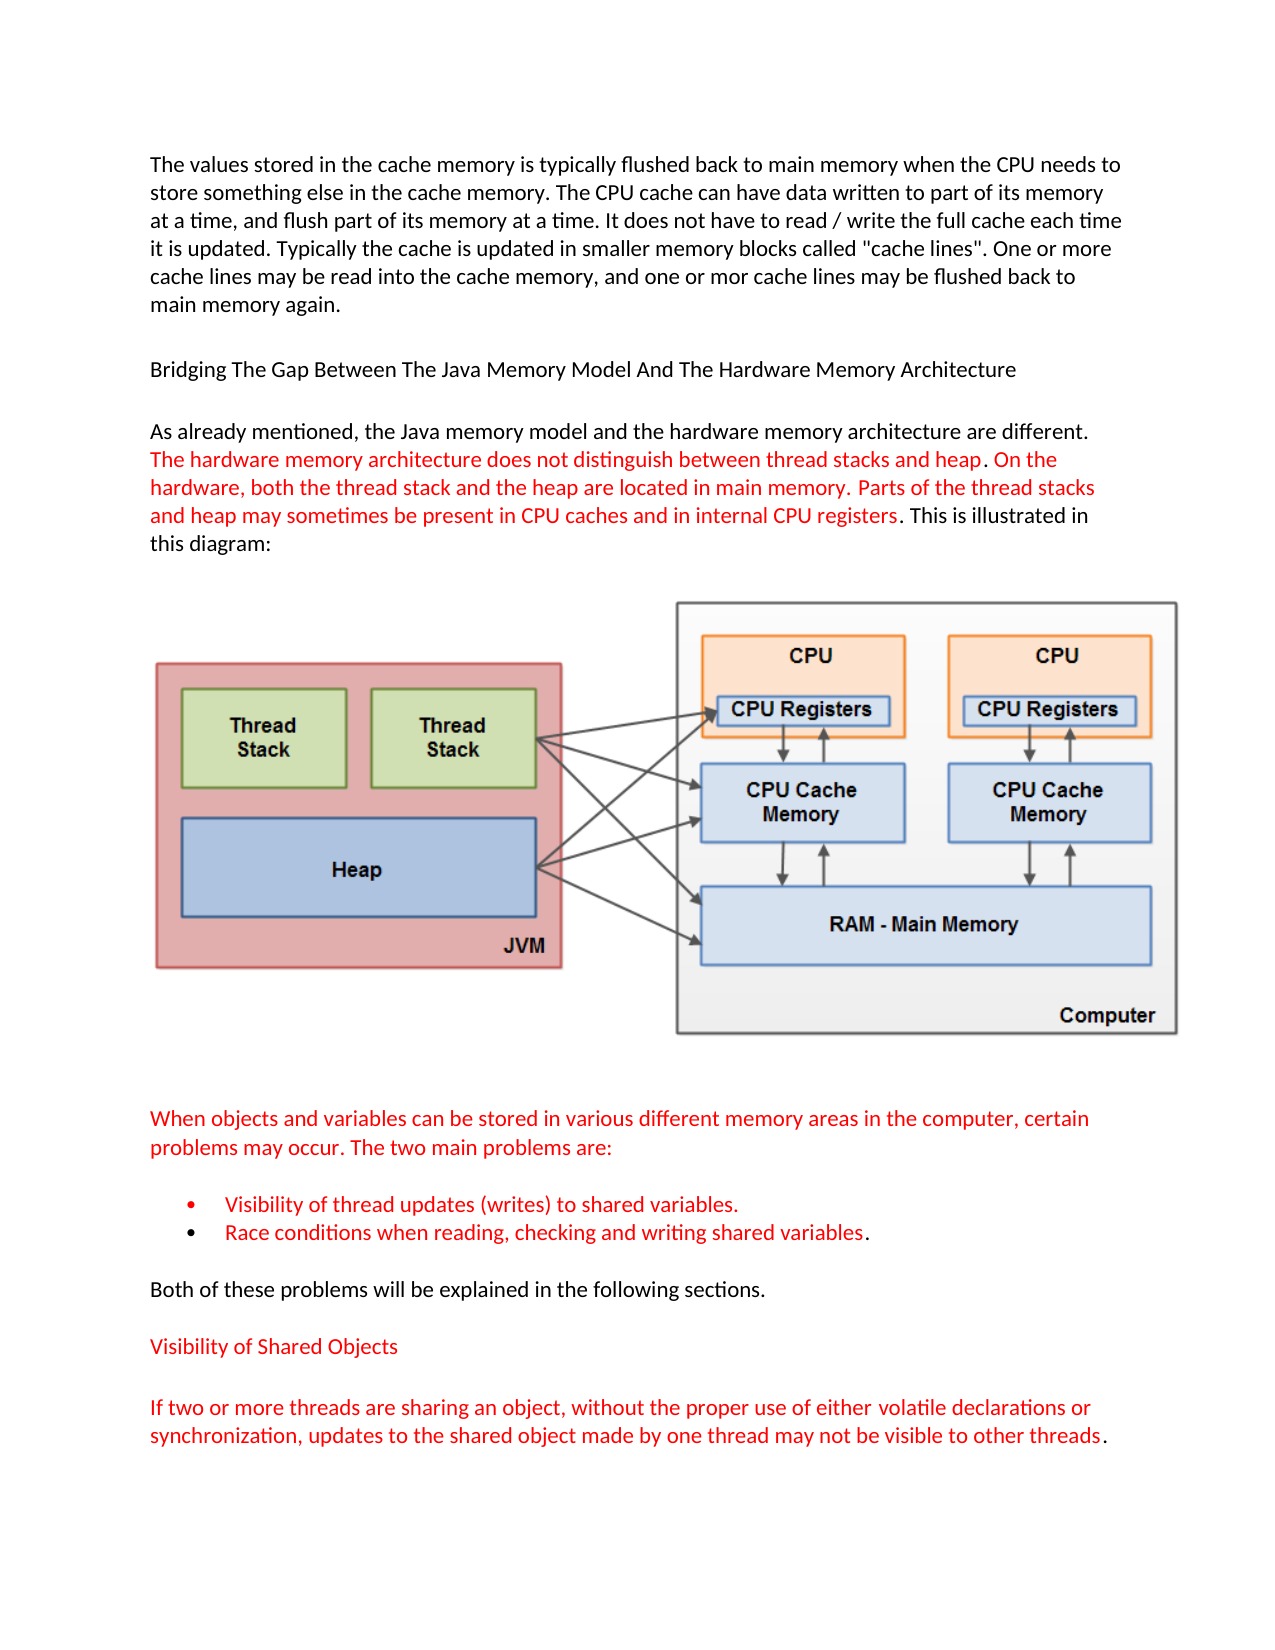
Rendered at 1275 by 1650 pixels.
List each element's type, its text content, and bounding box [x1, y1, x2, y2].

list Visibility of thread updates (writes) to shared variables. [187, 1190, 1125, 1218]
text When objects and variables can be stored in various different memory areas in the computer, certain problems may occur. The two main problems are: [150, 1104, 1125, 1161]
text As already mentioned, the Java memory model and the hardware memory architecture are different. The hardware memory architecture does not distinguish between thread stacks and heap. On the hardware, both the thread stack and the heap are located in main memory. Parts of the thread stacks and heap may sometimes be present in CPU caches and in internal CPU registers. This is illustrated in this diagram: [150, 417, 1125, 557]
list Race conditions when reading, checking and writing shared variables. [187, 1218, 1125, 1246]
subtitle Bridging The Gap Between The Java Memory Model And The Hardware Memory Architecture [150, 356, 1125, 384]
text Both of these problems will be explained in the following sections. [150, 1275, 1125, 1303]
picture [150, 586, 1182, 1072]
text If two or more threads are sharing an object, without the proper use of either volatile declarations or synchronization, updates to the shared object made by one thread may not be visible to other threads. [150, 1393, 1125, 1449]
text The values stored in the cache memory is typically flushed back to main memory when the CPU needs to store something else in the cache memory. The CPU cache can have data written to part of its memory at a time, and flush part of its memory at a time. It does not have to read / write the full cache each time it is updated. Typically the cache is updated in smaller memory blocks called "cache lines". One or more cache lines may be read into the cache memory, and one or mor cache lines may be flushed back to main memory again. [150, 150, 1125, 318]
subtitle Visibility of Shared Objects [150, 1332, 1125, 1360]
